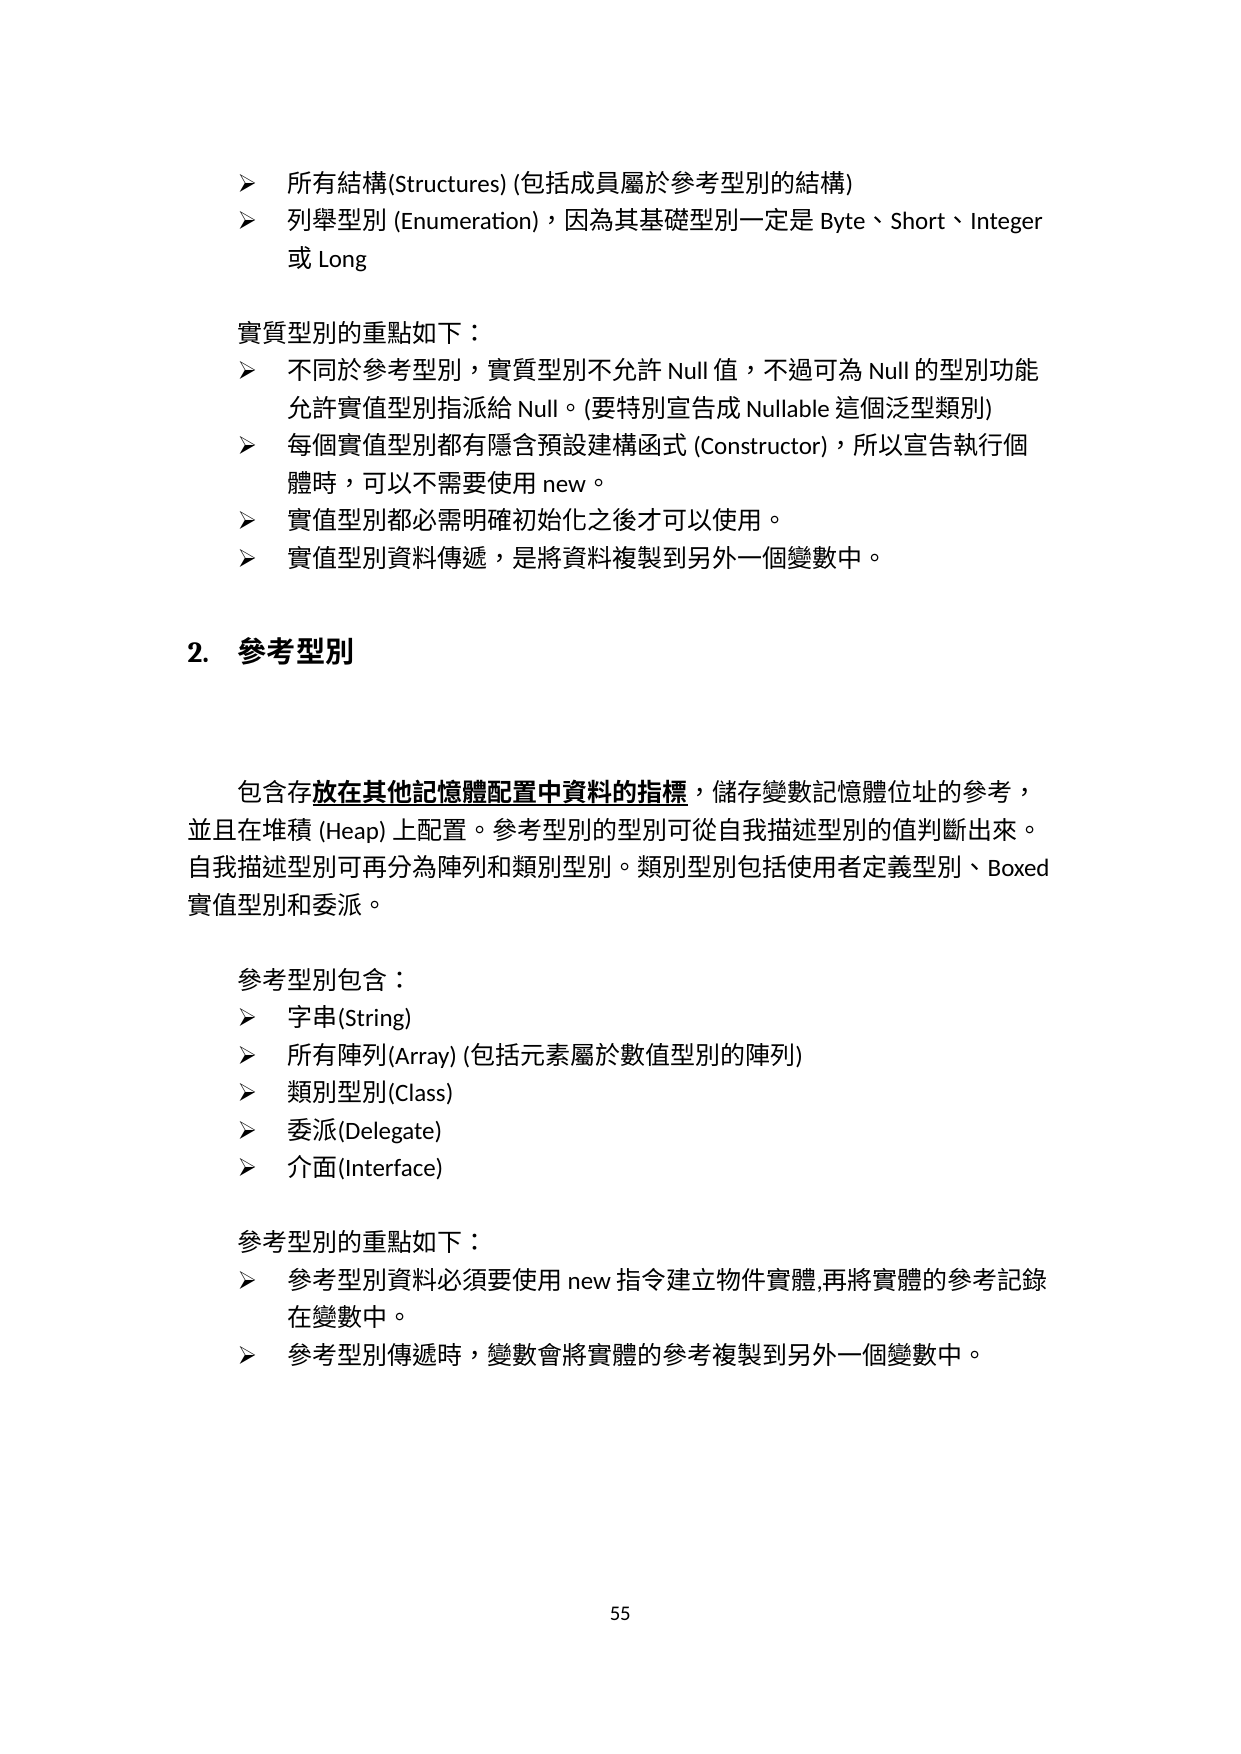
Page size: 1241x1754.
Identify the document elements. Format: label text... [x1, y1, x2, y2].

text 參考型別的重點如下： [237, 1222, 1053, 1259]
text 包含存放在其他記憶體配置中資料的指標，儲存變數記憶體位址的參考，並且在堆積 (Heap) 上配置。參考型別的型別可從自我描述型別的值判斷出來。自我描述型別可再分為陣列和類別型別。類別型別包括使用者定義型別、Boxed 實值型別和委派。 [187, 772, 1053, 922]
list 實值型別都必需明確初始化之後才可以使用。 [237, 500, 1053, 537]
list 介面(Interface) [237, 1147, 1053, 1184]
list 實值型別資料傳遞，是將資料複製到另外一個變數中。 [237, 537, 1053, 575]
subtitle 參考型別 [187, 612, 1053, 687]
list 字串(String) [237, 997, 1053, 1034]
list 列舉型別 (Enumeration)，因為其基礎型別一定是 Byte、Short、Integer 或 Long [237, 200, 1053, 275]
text 實質型別的重點如下： [237, 312, 1053, 350]
list 委派(Delegate) [237, 1109, 1053, 1147]
list 參考型別資料必須要使用new 指令建立物件實體,再將實體的參考記錄在變數中。 [237, 1259, 1053, 1334]
list 所有結構(Structures) (包括成員屬於參考型別的結構) [237, 162, 1053, 200]
text 參考型別包含： [187, 959, 1053, 997]
list 參考型別傳遞時，變數會將實體的參考複製到另外一個變數中。 [237, 1334, 1053, 1372]
list 類別型別(Class) [237, 1072, 1053, 1109]
list 不同於參考型別，實質型別不允許Null值，不過可為Null的型別功能允許實值型別指派給Null。(要特別宣告成Nullable這個泛型類別) [237, 350, 1053, 425]
list 每個實值型別都有隱含預設建構函式 (Constructor)，所以宣告執行個體時，可以不需要使用new。 [237, 425, 1053, 500]
list 所有陣列(Array) (包括元素屬於數值型別的陣列) [237, 1034, 1053, 1072]
